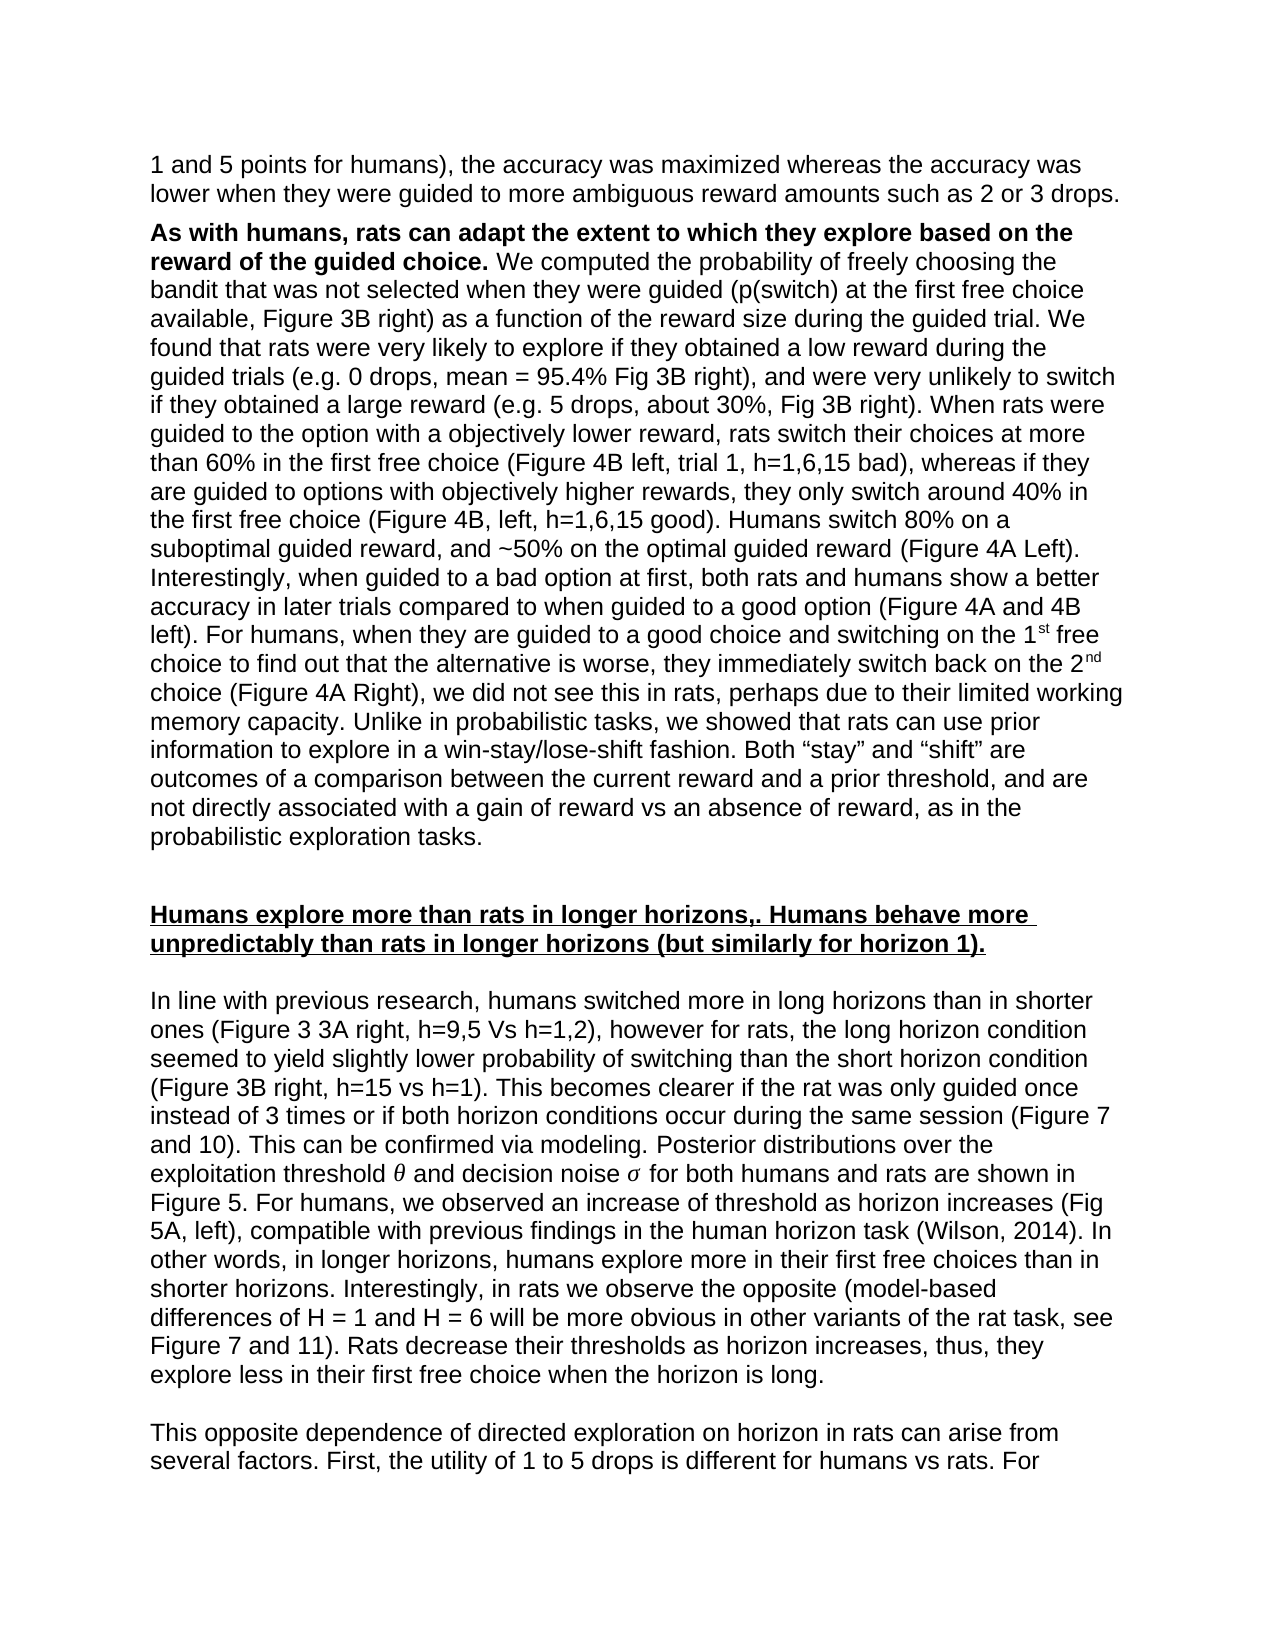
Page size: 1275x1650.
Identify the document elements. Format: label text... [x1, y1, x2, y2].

text In line with previous research, humans switched more in long horizons than in shorter ones (Figure 3 3A right, h=9,5 Vs h=1,2), however for rats, the long horizon condition seemed to yield slightly lower probability of switching than the short horizon condition (Figure 3B right, h=15 vs h=1). This becomes clearer if the rat was only guided once instead of 3 times or if both horizon conditions occur during the same session (Figure 7 and 10). This can be confirmed via modeling. Posterior distributions over the exploitation threshold and decision noise for both humans and rats are shown in Figure 5. For humans, we observed an increase of threshold as horizon increases (Fig 5A, left), compatible with previous findings in the human horizon task (Wilson, 2014). In other words, in longer horizons, humans explore more in their first free choices than in shorter horizons. Interestingly, in rats we observe the opposite (model-based differences of H = 1 and H = 6 will be more obvious in other variants of the rat task, see Figure 7 and 11). Rats decrease their thresholds as horizon increases, thus, they explore less in their first free choice when the horizon is long. [150, 986, 1125, 1389]
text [150, 1417, 1125, 1475]
text Humans explore more than rats in longer horizons,. Humans behave more unpredictably than rats in longer horizons (but similarly for horizon 1). [150, 900, 1125, 957]
text As with humans, rats can adapt the extent to which they explore based on the reward of the guided choice. We computed the probability of freely choosing the bandit that was not selected when they were guided (p(switch) at the first free choice available, Figure 3B right) as a function of the reward size during the guided trial. We found that rats were very likely to explore if they obtained a low reward during the guided trials (e.g. 0 drops, mean = 95.4% Fig 3B right), and were very unlikely to switch if they obtained a large reward (e.g. 5 drops, about 30%, Fig 3B right). When rats were guided to the option with a objectively lower reward, rats switch their choices at more than 60% in the first free choice (Figure 4B left, trial 1, h=1,6,15 bad), whereas if they are guided to options with objectively higher rewards, they only switch around 40% in the first free choice (Figure 4B, left, h=1,6,15 good). Humans switch 80% on a suboptimal guided reward, and ~50% on the optimal guided reward (Figure 4A Left). Interestingly, when guided to a bad option at first, both rats and humans show a better accuracy in later trials compared to when guided to a good option (Figure 4A and 4B left). For humans, when they are guided to a good choice and switching on the 1st free choice to find out that the alternative is worse, they immediately switch back on the 2nd choice (Figure 4A Right), we did not see this in rats, perhaps due to their limited working memory capacity. Unlike in probabilistic tasks, we showed that rats can use prior information to explore in a win-stay/lose-shift fashion. Both “stay” and “shift” are outcomes of a comparison between the current reward and a prior threshold, and are not directly associated with a gain of reward vs an absence of reward, as in the probabilistic exploration tasks. [150, 218, 1125, 850]
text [150, 150, 1125, 207]
